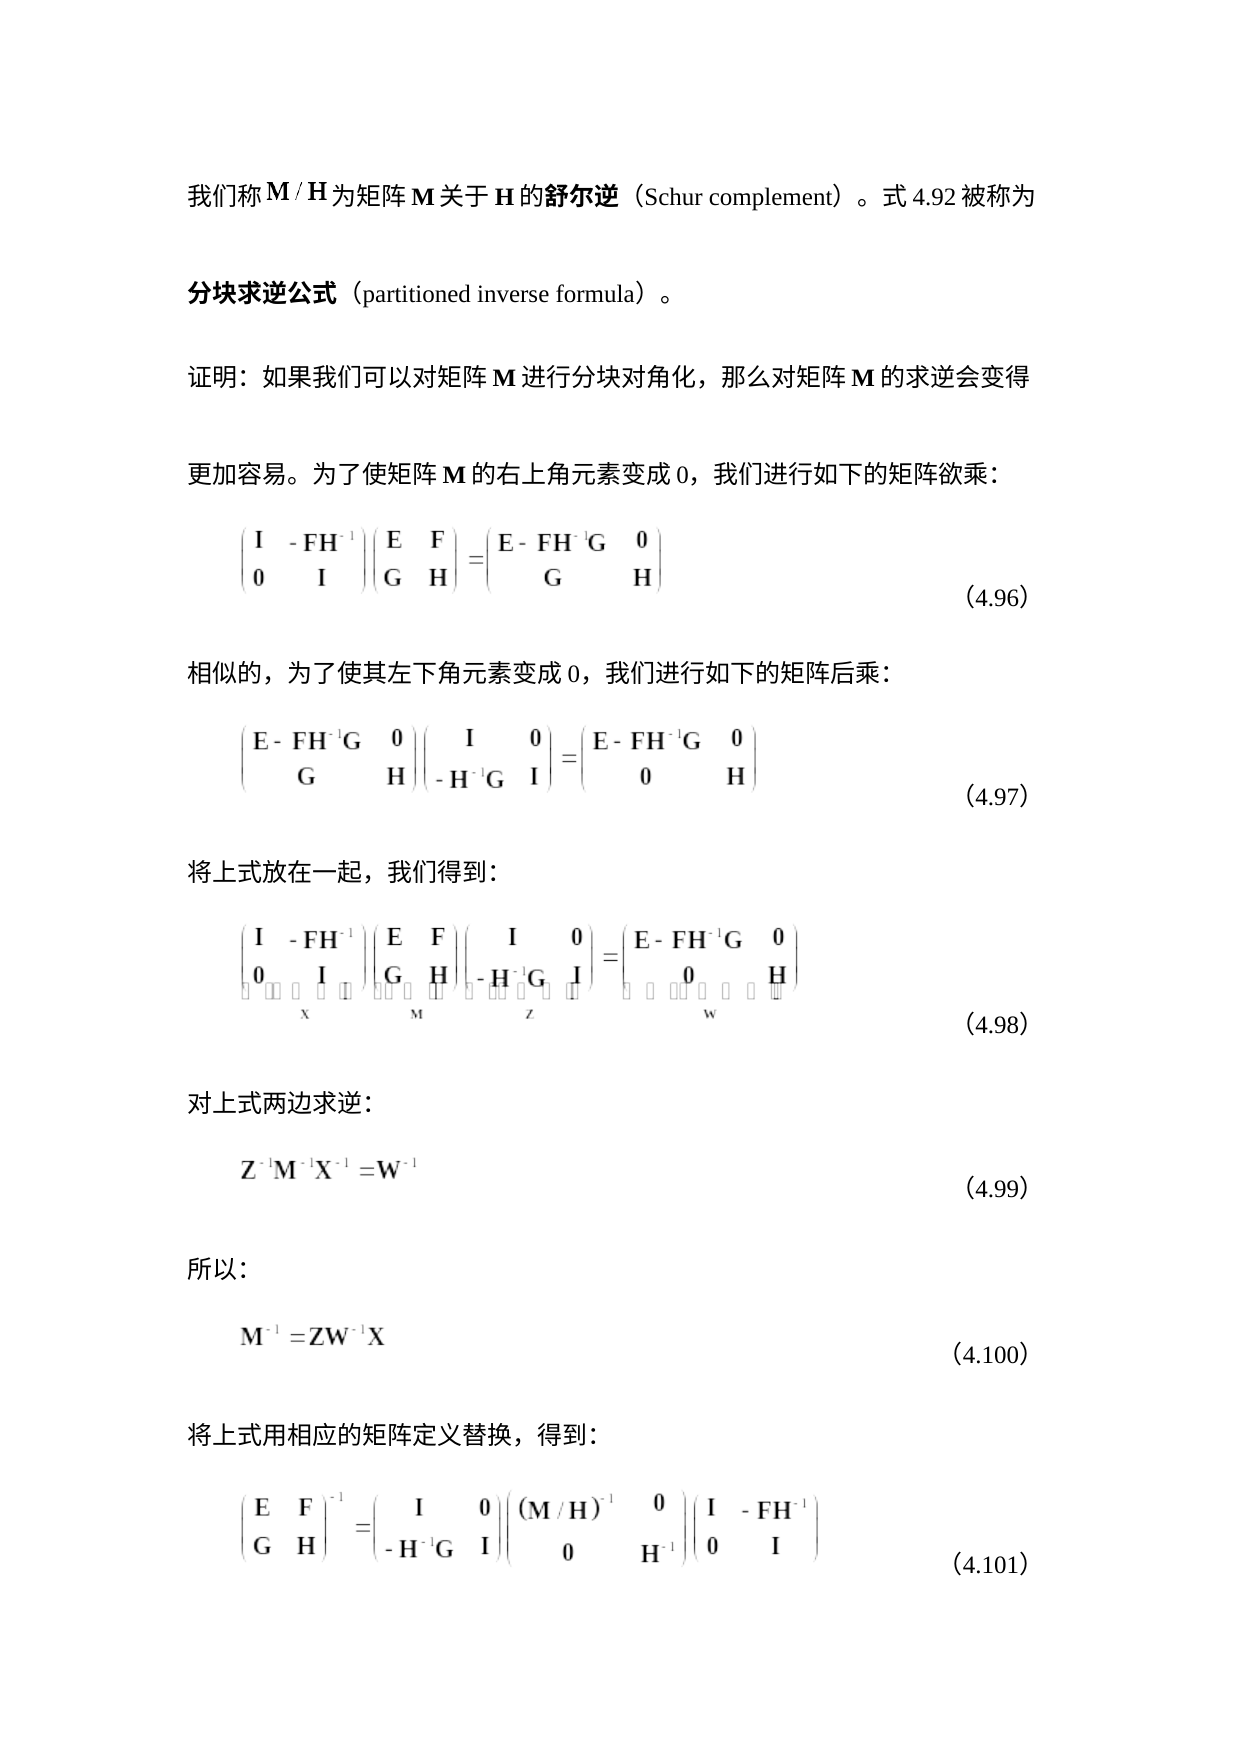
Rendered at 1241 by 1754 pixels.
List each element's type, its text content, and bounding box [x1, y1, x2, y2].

text （4.99） [187, 1152, 1053, 1217]
text 将上式放在一起，我们得到： [187, 838, 1053, 903]
text （4.96） [187, 523, 1053, 621]
text 将上式用相应的矩阵定义替换，得到： [187, 1401, 1053, 1466]
text 相似的，为了使其左下角元素变成0，我们进行如下的矩阵后乘： [187, 639, 1053, 704]
text 对上式两边求逆： [187, 1069, 1053, 1134]
text 所以： [187, 1235, 1053, 1300]
text （4.100） [187, 1318, 1053, 1383]
text （4.97） [187, 722, 1053, 819]
text 证明：如果我们可以对矩阵M进行分块对角化，那么对矩阵M的求逆会变得更加容易。为了使矩阵M的右上角元素变成0，我们进行如下的矩阵欲乘： [187, 343, 1053, 505]
text （4.101） [187, 1484, 1053, 1582]
text 我们称为矩阵M关于H的舒尔逆（Schur complement）。式4.92被称为分块求逆公式（partitioned inverse formula）。 [187, 162, 1053, 324]
text （4.98） [187, 921, 1053, 1051]
